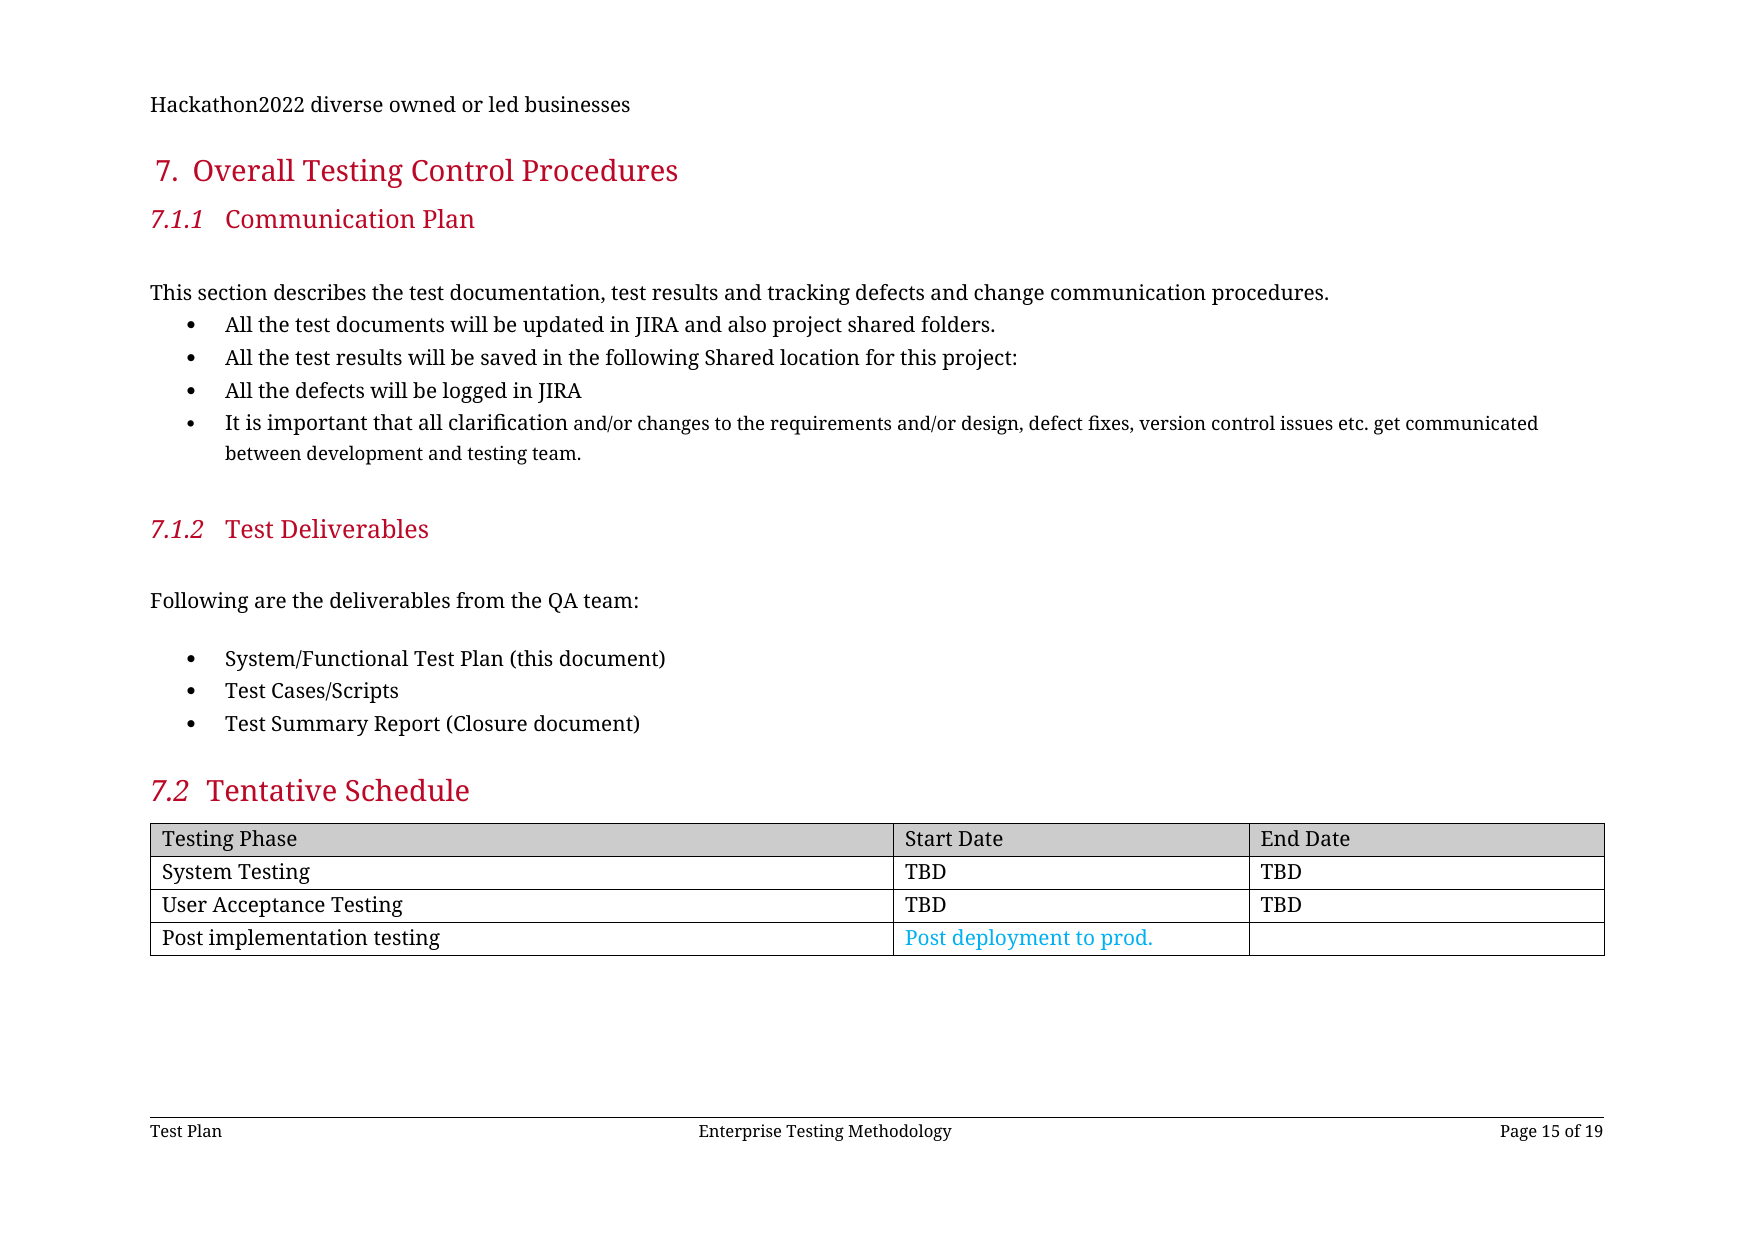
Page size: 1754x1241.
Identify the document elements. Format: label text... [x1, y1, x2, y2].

list All the test results will be saved in the following Shared location for this project: [187, 343, 1604, 372]
subtitle Test Deliverables [150, 512, 1604, 546]
list Test Cases/Scripts [187, 676, 1604, 705]
list Test Summary Report (Closure document) [187, 709, 1604, 737]
table_cell Post implementation testing [151, 923, 893, 955]
table_header Testing Phase [151, 824, 893, 856]
list All the test documents will be updated in JIRA and also project shared folders. [187, 311, 1604, 339]
table_cell System Testing [151, 857, 893, 889]
subtitle Overall Testing Control Procedures [155, 150, 1604, 190]
table_cell Post deployment to prod. [894, 923, 1249, 955]
table_header Start Date [894, 824, 1249, 856]
text Following are the deliverables from the QA team: [150, 558, 1604, 614]
table_cell TBD [1250, 857, 1604, 889]
table_header End Date [1250, 824, 1604, 856]
table_cell TBD [894, 857, 1249, 889]
table_cell TBD [894, 890, 1249, 922]
text This section describes the test documentation, test results and tracking defects and change communication procedures. [150, 278, 1604, 306]
subtitle Communication Plan [150, 202, 1604, 236]
table_cell User Acceptance Testing [151, 890, 893, 922]
subtitle Tentative Schedule [150, 771, 1604, 810]
table_cell [1250, 923, 1604, 955]
table_cell TBD [1250, 890, 1604, 922]
list All the defects will be logged in JIRA [187, 376, 1604, 404]
list System/Functional Test Plan (this document) [187, 644, 1604, 672]
list It is important that all clarification and/or changes to the requirements and/or design, defect fixes, version control issues etc. get communicated between development and testing team. [187, 408, 1604, 466]
